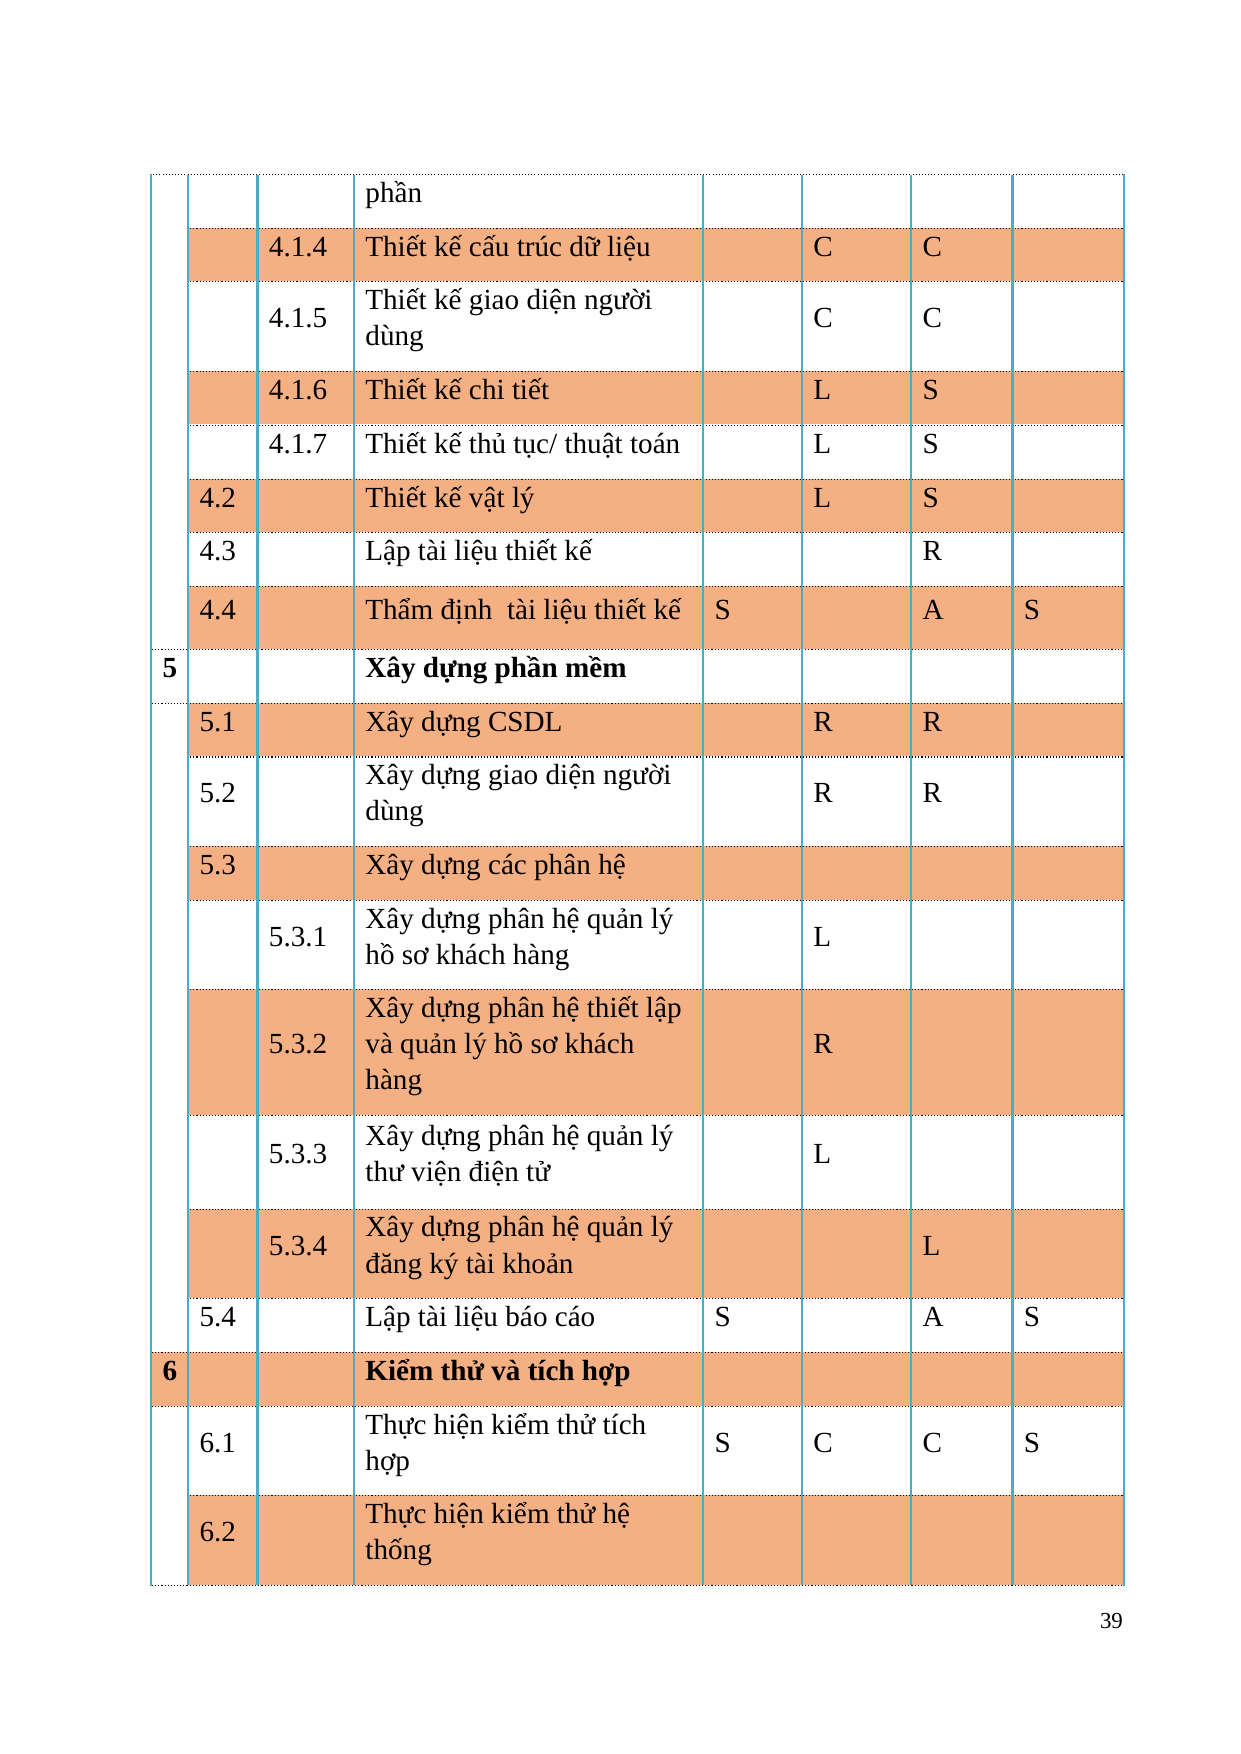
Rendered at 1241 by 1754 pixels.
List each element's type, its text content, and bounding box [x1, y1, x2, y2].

table_cell L [803, 371, 910, 424]
table_cell C [803, 1406, 910, 1495]
table_cell R [803, 989, 910, 1115]
table_cell 4.1.3 [258, 174, 353, 227]
table_cell [912, 649, 1011, 702]
table_cell 4.3 [189, 532, 256, 586]
table_cell [1014, 425, 1123, 478]
table_cell [1014, 900, 1123, 989]
table_cell [912, 1352, 1011, 1406]
table_cell [259, 703, 353, 756]
table_cell [189, 228, 256, 281]
table_cell 6 [152, 1352, 187, 1406]
table_cell [803, 846, 910, 900]
table_cell 5.3.4 [259, 1209, 353, 1298]
table_cell S [1014, 1298, 1123, 1352]
table_cell [803, 649, 910, 702]
table_cell 4.1.7 [259, 425, 353, 478]
table_cell [704, 846, 801, 900]
table_cell [189, 371, 256, 424]
table_cell Kiểm thử và tích hợp [355, 1352, 702, 1406]
table_cell S [704, 586, 801, 649]
table_cell Thẩm định tài liệu thiết kế [355, 586, 702, 649]
table_cell 6.2 [189, 1495, 256, 1585]
table_cell Lập tài liệu báo cáo [355, 1298, 702, 1352]
table_cell C [912, 281, 1011, 371]
table_cell 4.1.5 [259, 281, 353, 371]
table_cell R [803, 703, 910, 756]
table_cell [704, 1115, 801, 1208]
table_cell [704, 532, 801, 586]
table_cell [1014, 479, 1123, 532]
table_cell [189, 174, 256, 227]
table_cell S [912, 479, 1011, 532]
table_cell S [1014, 586, 1123, 649]
table_cell [259, 1352, 353, 1406]
table_cell [1014, 1209, 1123, 1298]
table_cell 4.4 [189, 586, 256, 649]
table_cell L [803, 1115, 910, 1208]
table_cell [1014, 228, 1123, 281]
table_cell [259, 586, 353, 649]
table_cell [354, 174, 703, 227]
table_cell [259, 479, 353, 532]
table_cell Xây dựng phân hệ quản lý đăng ký tài khoản [355, 1209, 702, 1298]
table_cell [803, 532, 910, 586]
table_cell Thiết kế thủ tục/ thuật toán [355, 425, 702, 478]
table_cell Thiết kế giao diện người dùng [355, 281, 702, 371]
table_cell Xây dựng phân hệ thiết lập và quản lý hồ sơ khách hàng [355, 989, 702, 1115]
table_cell L [803, 900, 910, 989]
table_cell [1014, 532, 1123, 586]
table_cell S [912, 425, 1011, 478]
table_cell 5.1 [189, 703, 256, 756]
table_cell [912, 1115, 1011, 1208]
table_cell [189, 1209, 256, 1298]
table_cell [704, 1352, 801, 1406]
table_cell 5.3.1 [259, 900, 353, 989]
table_cell [189, 989, 256, 1115]
table_cell [189, 900, 256, 989]
table_cell [704, 1495, 801, 1585]
table_cell Xây dựng giao diện người dùng [355, 756, 702, 846]
table_cell R [803, 756, 910, 846]
table_cell L [912, 1209, 1011, 1298]
table_cell Xây dựng phần mềm [355, 649, 702, 702]
table_cell 6.1 [189, 1406, 256, 1495]
table_cell L [802, 174, 911, 227]
table_cell S [911, 174, 1012, 227]
table_cell [189, 425, 256, 478]
table_cell 4.2 [189, 479, 256, 532]
table_cell [803, 1209, 910, 1298]
table_cell [704, 900, 801, 989]
table_cell [704, 479, 801, 532]
table_cell [704, 371, 801, 424]
table_cell [704, 703, 801, 756]
table_cell [259, 756, 353, 846]
table_cell [152, 1406, 187, 1585]
table_cell C [803, 228, 910, 281]
table_cell [259, 1406, 353, 1495]
table_cell S [704, 1298, 801, 1352]
table_cell [189, 649, 256, 702]
table_cell [189, 281, 256, 371]
table_cell Xây dựng phân hệ quản lý thư viện điện tử [355, 1115, 702, 1208]
table_cell [1014, 1352, 1123, 1406]
table_cell [259, 1298, 353, 1352]
table_cell L [803, 425, 910, 478]
table_cell [912, 846, 1011, 900]
table_cell Xây dựng phân hệ quản lý hồ sơ khách hàng [355, 900, 702, 989]
table_cell [704, 1209, 801, 1298]
table_cell [704, 174, 802, 227]
table_cell [803, 1298, 910, 1352]
table_cell [259, 532, 353, 586]
table_cell [1014, 371, 1123, 424]
table_cell C [912, 228, 1011, 281]
table_cell [704, 228, 801, 281]
table_cell S [1014, 1406, 1123, 1495]
table_cell Thiết kế vật lý [355, 479, 702, 532]
table_cell [1014, 846, 1123, 900]
table_cell [912, 1495, 1011, 1585]
table_cell [704, 281, 801, 371]
table_cell [259, 846, 353, 900]
table_cell [704, 756, 801, 846]
table_cell Thực hiện kiểm thử hệ thống [355, 1495, 702, 1585]
table_cell [704, 989, 801, 1115]
table_cell L [803, 479, 910, 532]
table_cell [1014, 281, 1123, 371]
table_cell S [704, 1406, 801, 1495]
table_cell [189, 1352, 256, 1406]
table_cell 5.4 [189, 1298, 256, 1352]
table_cell R [912, 532, 1011, 586]
table_cell Lập tài liệu thiết kế [355, 532, 702, 586]
table_cell [1014, 174, 1123, 227]
table_cell [912, 989, 1011, 1115]
table_cell [912, 900, 1011, 989]
table_cell A [912, 1298, 1011, 1352]
table_cell Xây dựng CSDL [355, 703, 702, 756]
table_cell R [912, 703, 1011, 756]
table_cell [803, 1352, 910, 1406]
table_cell [803, 1495, 910, 1585]
table_cell 5.3.3 [259, 1115, 353, 1208]
table_cell [1014, 989, 1123, 1115]
table_cell C [803, 281, 910, 371]
table_cell [704, 425, 801, 478]
table_cell [1014, 703, 1123, 756]
table_cell A [912, 586, 1011, 649]
table_cell [1014, 649, 1123, 702]
table_cell C [912, 1406, 1011, 1495]
table_cell Xây dựng các phân hệ [355, 846, 702, 900]
table_cell S [912, 371, 1011, 424]
table_cell [1014, 756, 1123, 846]
table_cell 5.3 [189, 846, 256, 900]
table_cell 5 [152, 649, 187, 702]
table_cell 5.2 [189, 756, 256, 846]
table_cell [152, 703, 187, 1352]
table_cell Thực hiện kiểm thử tích hợp [355, 1406, 702, 1495]
table_cell 5.3.2 [259, 989, 353, 1115]
table_cell [259, 649, 353, 702]
table_cell [704, 649, 801, 702]
table_cell [189, 1115, 256, 1208]
table_cell 4.1.4 [259, 228, 353, 281]
table_cell [803, 586, 910, 649]
table_cell [1014, 1115, 1123, 1208]
table_cell Thiết kế cấu trúc dữ liệu [355, 228, 702, 281]
table_cell [259, 1495, 353, 1585]
table_cell Thiết kế chi tiết [355, 371, 702, 424]
table_cell 4.1.6 [259, 371, 353, 424]
table_cell R [912, 756, 1011, 846]
table_cell [1014, 1495, 1123, 1585]
